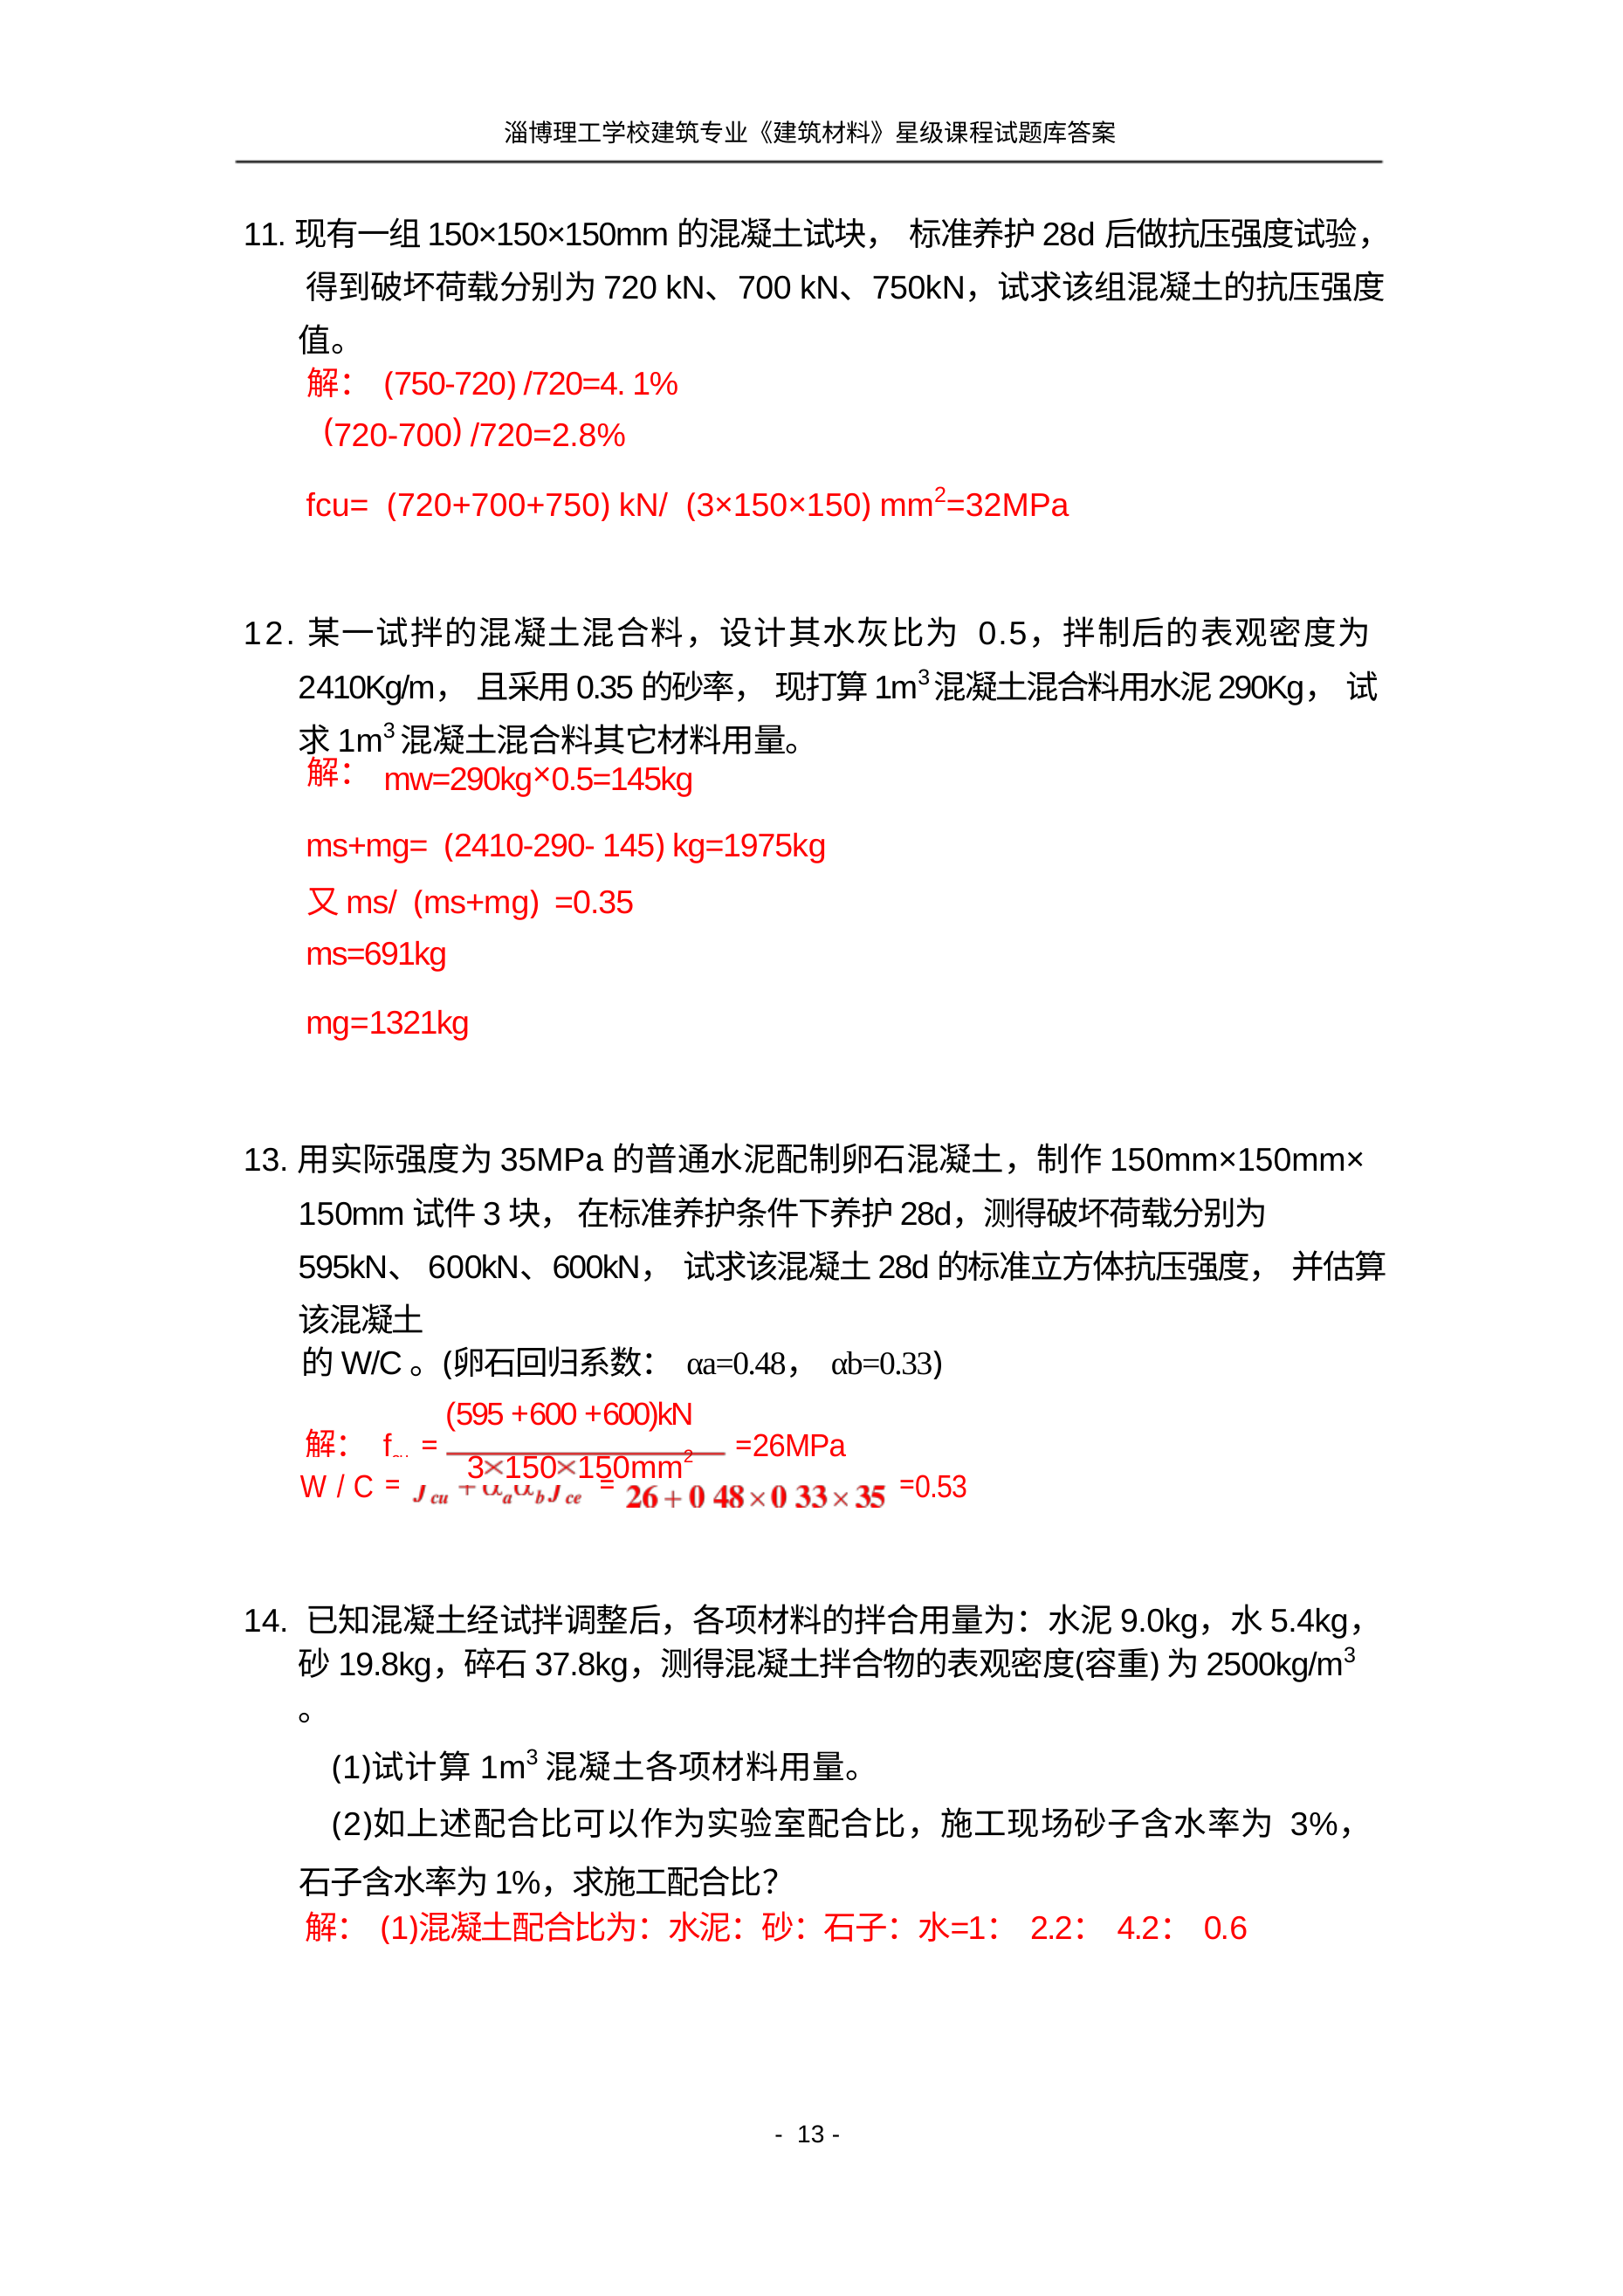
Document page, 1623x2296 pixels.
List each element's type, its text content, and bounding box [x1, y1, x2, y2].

text 13. 用实际强度为 35MPa 的普通水泥配制卵石混凝土，制作 150mm×150mm× 150mm 试件 3 块， 在标准养护条件下养护 28d，测得破坏荷载分别为 595kN、 600kN、600kN， 试求该混凝土 28d 的标准立方体抗压强度， 并估算该混凝土 [244, 1133, 1391, 1341]
text 解： (1)混凝土配合比为：水泥：砂：石子：水=1： 2.2： 4.2： 0.6 [305, 1912, 1391, 1946]
text 石子含水率为 1%，求施工配合比？ [299, 1866, 1391, 1901]
text (720-700) /720=2.8% [307, 425, 1391, 487]
text (2)如上述配合比可以作为实验室配合比，施工现场砂子含水率为 3%， [315, 1809, 1391, 1843]
text 的 W/C 。(卵石回归系数： αa=0.48， αb=0.33) [301, 1347, 1391, 1381]
text ms+mg= (2410-290- 145) kg=1975kg [306, 829, 1391, 863]
picture [485, 1460, 505, 1477]
text 12. 某一试拌的混凝土混合料，设计其水灰比为 0.5，拌制后的表观密度为 2410Kg/m， 且采用 0.35 的砂率， 现打算 1m3 混凝土混合料用水泥 290Kg， 试 求 1m3 混凝土混合料其它材料用量。 [244, 607, 1379, 761]
picture [557, 1460, 577, 1477]
text fcu= (720+700+750) kN/ (3×150×150) mm2=32MPa [306, 487, 1391, 523]
text W / C = = =0.53 [300, 1490, 1391, 1512]
text (1)试计算 1m3 混凝土各项材料用量。 [315, 1751, 1391, 1785]
text mg=1321kg [306, 1010, 1391, 1040]
text (595 +600 +600)kN [445, 1399, 1391, 1433]
text 3150150mm2 [466, 1445, 1391, 1485]
text 解： mw=290kg×0.5=145kg [306, 767, 1391, 829]
text 14. 已知混凝土经试拌调整后，各项材料的拌合用量为：水泥 9.0kg，水 5.4kg， 砂 19.8kg，碎石 37.8kg，测得混凝土拌合物的表观密度(容重) 为 2500kg/m3 。 [244, 1596, 1391, 1730]
picture [234, 159, 1386, 165]
text 又 ms/ (ms+mg) =0.35 [306, 883, 1391, 920]
picture [622, 1485, 891, 1508]
picture [409, 1485, 591, 1508]
text 11. 现有一组 150×150×150mm 的混凝土试块， 标准养护 28d 后做抗压强度试验， 得到破坏荷载分别为 720 kN、700 kN、750kN，试求该组混凝土的抗压强度 值。 [244, 208, 1389, 361]
text 解： (750-720) /720=4. 1% [306, 368, 1391, 402]
text ms=691kg [306, 946, 1391, 1010]
text 淄博理工学校建筑专业《建筑材料》星级课程试题库答案 [504, 120, 1391, 147]
picture [446, 1451, 727, 1457]
